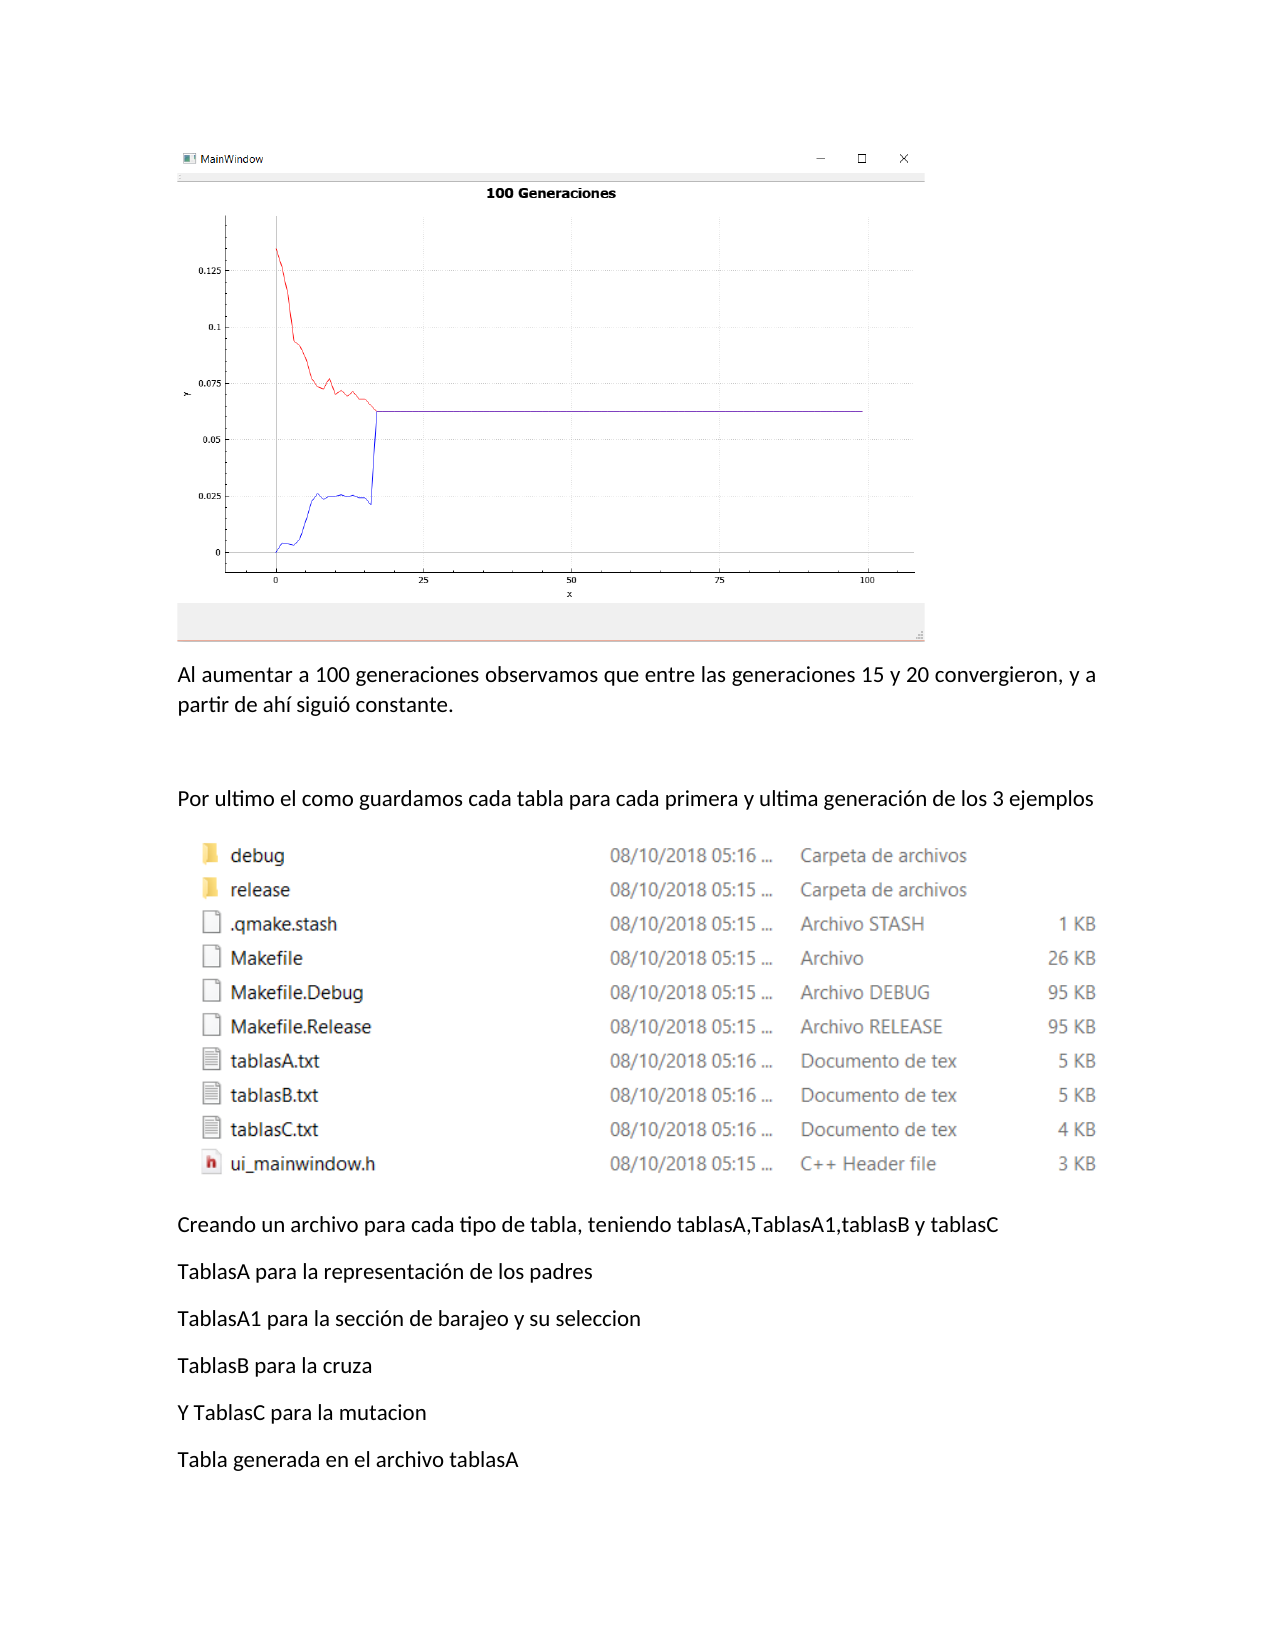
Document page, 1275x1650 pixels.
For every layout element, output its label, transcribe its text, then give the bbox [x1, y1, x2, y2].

text TablasA para la representación de los padres [177, 1257, 1098, 1285]
text Por ultimo el como guardamos cada tabla para cada primera y ultima generación de los 3 ejemplos [177, 784, 1098, 812]
text Creando un archivo para cada tipo de tabla, teniendo tablasA,TablasA1,tablasB y tablasC [177, 1210, 1098, 1238]
text TablasB para la cruza [177, 1351, 1098, 1379]
text Al aumentar a 100 generaciones observamos que entre las generaciones 15 y 20 convergieron, y a partir de ahí siguió constante. [177, 660, 1098, 718]
picture [177, 147, 925, 642]
text TablasA1 para la sección de barajeo y su seleccion [177, 1304, 1098, 1332]
text Tabla generada en el archivo tablasA [177, 1445, 1098, 1473]
text Y TablasC para la mutacion [177, 1398, 1098, 1426]
picture [177, 830, 1105, 1192]
